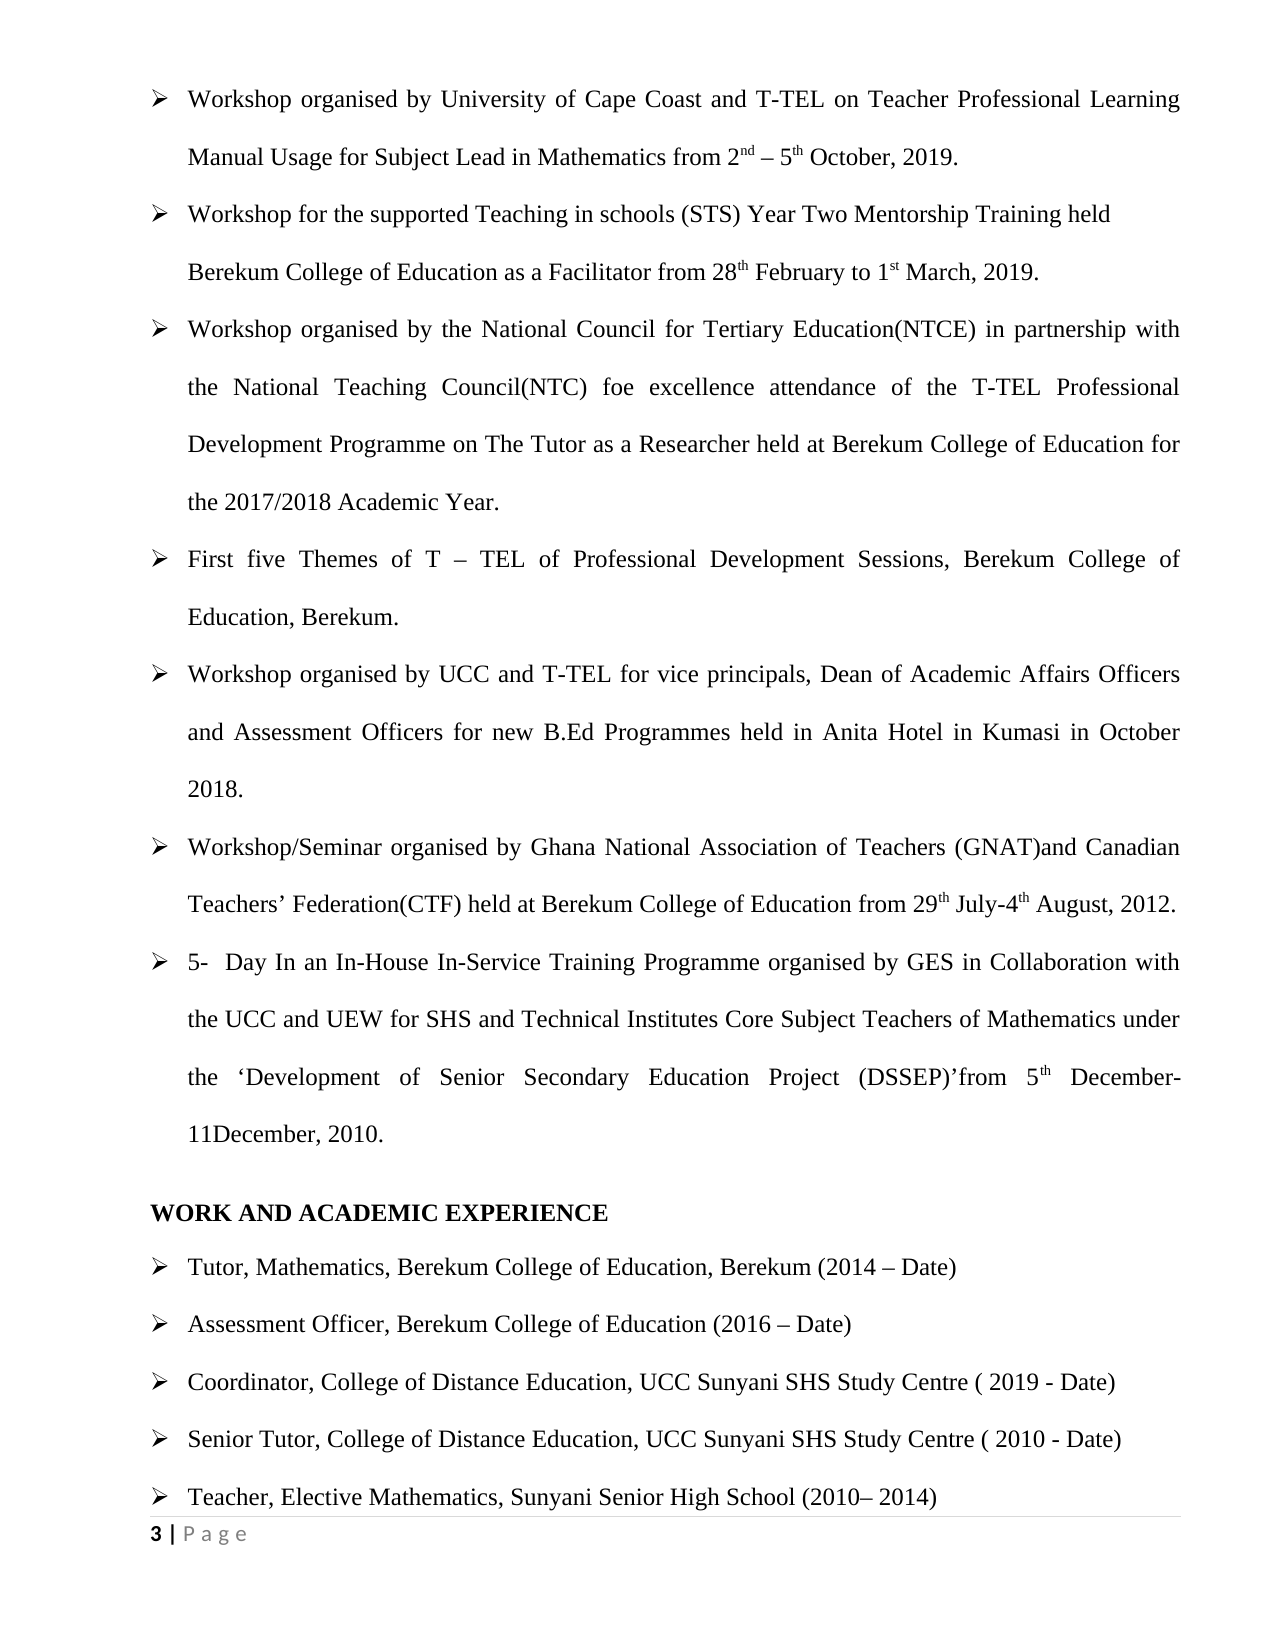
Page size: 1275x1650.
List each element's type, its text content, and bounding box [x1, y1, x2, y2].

list Coordinator, College of Distance Education, UCC Sunyani SHS Study Centre ( 2019 - Date) [150, 1367, 1181, 1395]
list Senior Tutor, College of Distance Education, UCC Sunyani SHS Study Centre ( 2010 - Date) [150, 1424, 1181, 1453]
text WORK AND ACADEMIC EXPERIENCE [150, 1198, 1181, 1226]
list Teacher, Elective Mathematics, Sunyani Senior High School (2010– 2014) [150, 1482, 1181, 1510]
list Assessment Officer, Berekum College of Education (2016 – Date) [150, 1309, 1181, 1338]
list Workshop organised by University of Cape Coast and T-TEL on Teacher Professional Learning Manual Usage for Subject Lead in Mathematics from 2nd – 5th October, 2019. [150, 84, 1181, 171]
list Workshop for the supported Teaching in schools (STS) Year Two Mentorship Training held Berekum College of Education as a Facilitator from 28th February to 1st March, 2019. [150, 199, 1181, 286]
list Workshop organised by the National Council for Tertiary Education(NTCE) in partnership with the National Teaching Council(NTC) foe excellence attendance of the T-TEL Professional Development Programme on The Tutor as a Researcher held at Berekum College of Education for the 2017/2018 Academic Year. [150, 314, 1181, 516]
list 5- Day In an In-House In-Service Training Programme organised by GES in Collaboration with the UCC and UEW for SHS and Technical Institutes Core Subject Teachers of Mathematics under the ‘Development of Senior Secondary Education Project (DSSEP)’from 5th December-11December, 2010. [150, 947, 1181, 1148]
list Workshop organised by UCC and T-TEL for vice principals, Dean of Academic Affairs Officers and Assessment Officers for new B.Ed Programmes held in Anita Hotel in Kumasi in October 2018. [150, 659, 1181, 803]
list Tutor, Mathematics, Berekum College of Education, Berekum (2014 – Date) [150, 1252, 1181, 1280]
list Workshop/Seminar organised by Ghana National Association of Teachers (GNAT)and Canadian Teachers’ Federation(CTF) held at Berekum College of Education from 29th July-4th August, 2012. [150, 832, 1181, 918]
list First five Themes of T – TEL of Professional Development Sessions, Berekum College of Education, Berekum. [150, 544, 1181, 631]
